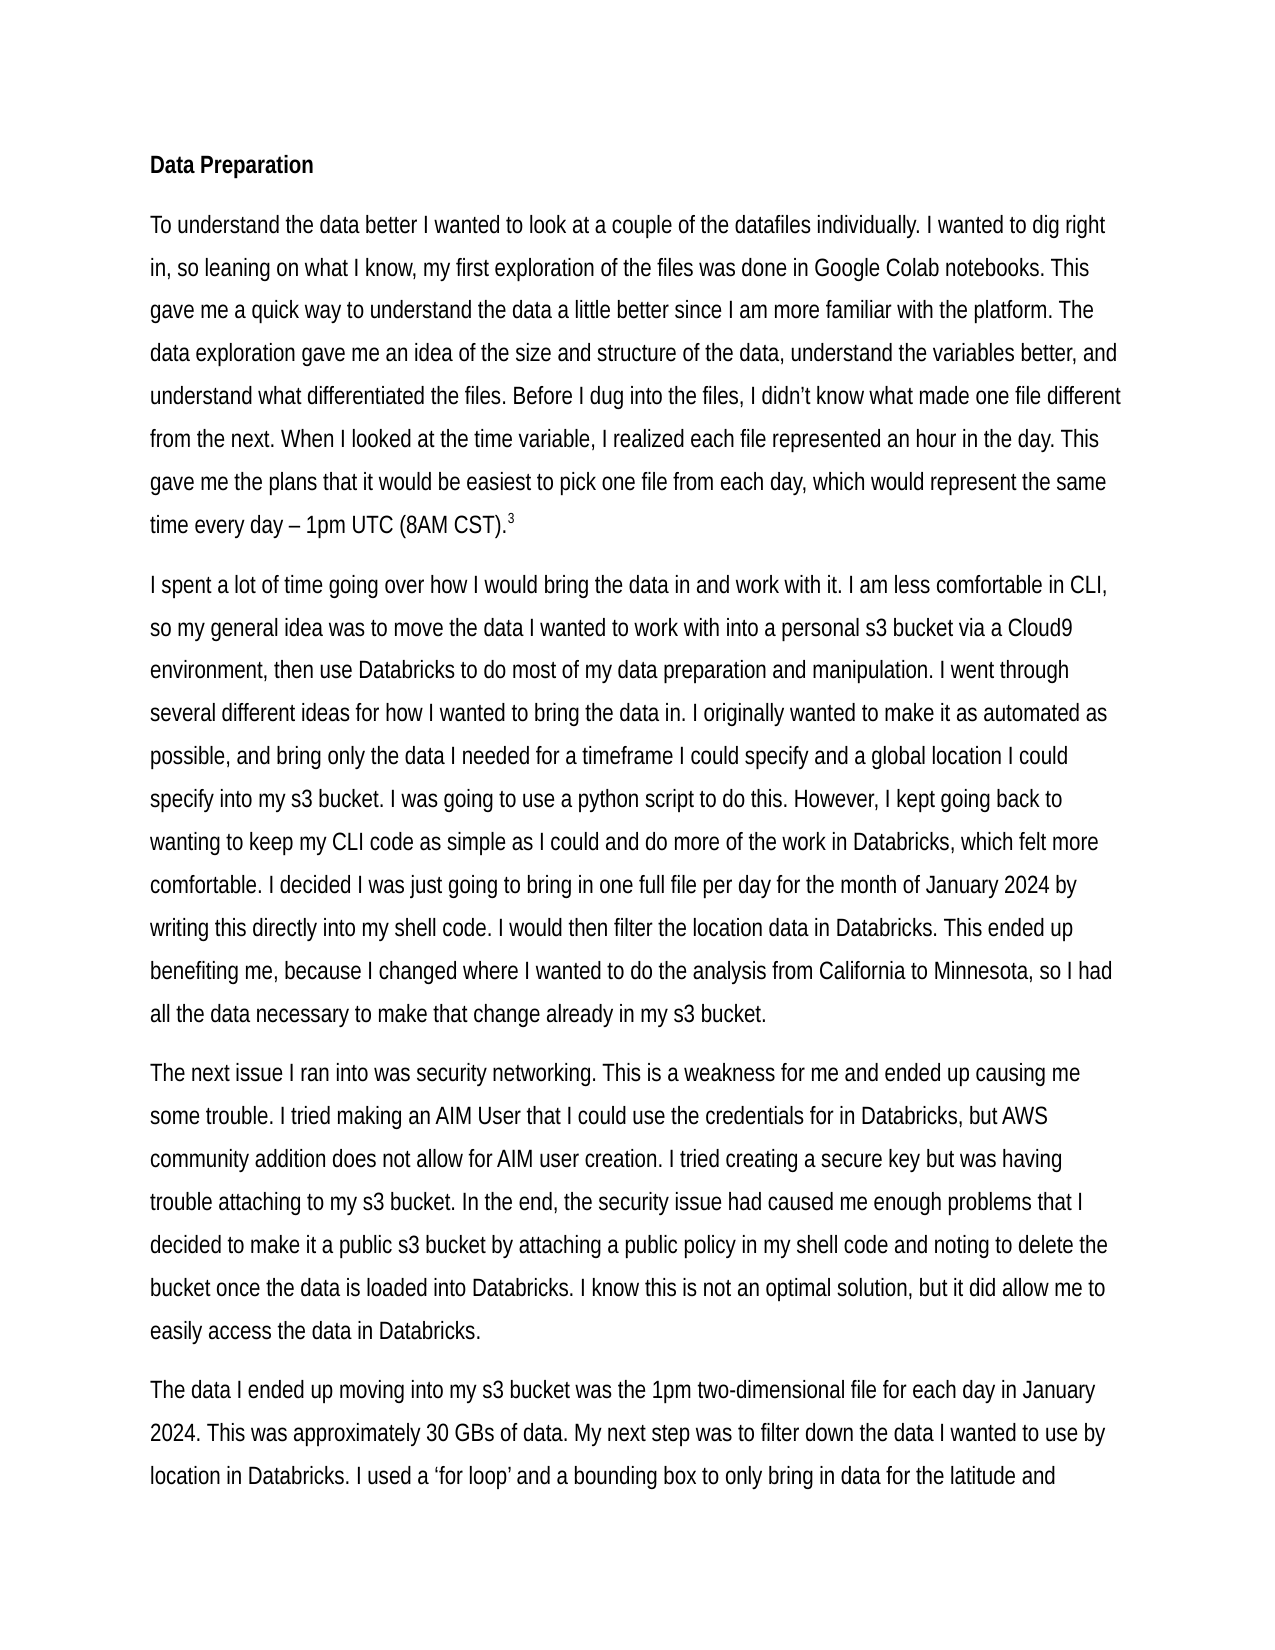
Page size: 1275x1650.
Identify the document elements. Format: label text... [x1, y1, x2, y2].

text I spent a lot of time going over how I would bring the data in and work with it. I am less comfortable in CLI, so my general idea was to move the data I wanted to work with into a personal s3 bucket via a Cloud9 environment, then use Databricks to do most of my data preparation and manipulation. I went through several different ideas for how I wanted to bring the data in. I originally wanted to make it as automated as possible, and bring only the data I needed for a timeframe I could specify and a global location I could specify into my s3 bucket. I was going to use a python script to do this. However, I kept going back to wanting to keep my CLI code as simple as I could and do more of the work in Databricks, which felt more comfortable. I decided I was just going to bring in one full file per day for the month of January 2024 by writing this directly into my shell code. I would then filter the location data in Databricks. This ended up benefiting me, because I changed where I wanted to do the analysis from California to Minnesota, so I had all the data necessary to make that change already in my s3 bucket. [150, 569, 1125, 1027]
text Data Preparation [150, 150, 1125, 179]
text To understand the data better I wanted to look at a couple of the datafiles individually. I wanted to dig right in, so leaning on what I know, my first exploration of the files was done in Google Colab notebooks. This gave me a quick way to understand the data a little better since I am more familiar with the platform. The data exploration gave me an idea of the size and structure of the data, understand the variables better, and understand what differentiated the files. Before I dug into the files, I didn’t know what made one file different from the next. When I looked at the time variable, I realized each file represented an hour in the day. This gave me the plans that it would be easiest to pick one file from each day, which would represent the same time every day – 1pm UTC (8AM CST).3 [150, 209, 1125, 539]
text The next issue I ran into was security networking. This is a weakness for me and ended up causing me some trouble. I tried making an AIM User that I could use the credentials for in Databricks, but AWS community addition does not allow for AIM user creation. I tried creating a secure key but was having trouble attaching to my s3 bucket. In the end, the security issue had caused me enough problems that I decided to make it a public s3 bucket by attaching a public policy in my shell code and noting to delete the bucket once the data is loaded into Databricks. I know this is not an optimal solution, but it did allow me to easily access the data in Databricks. [150, 1058, 1125, 1344]
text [150, 1375, 1125, 1490]
